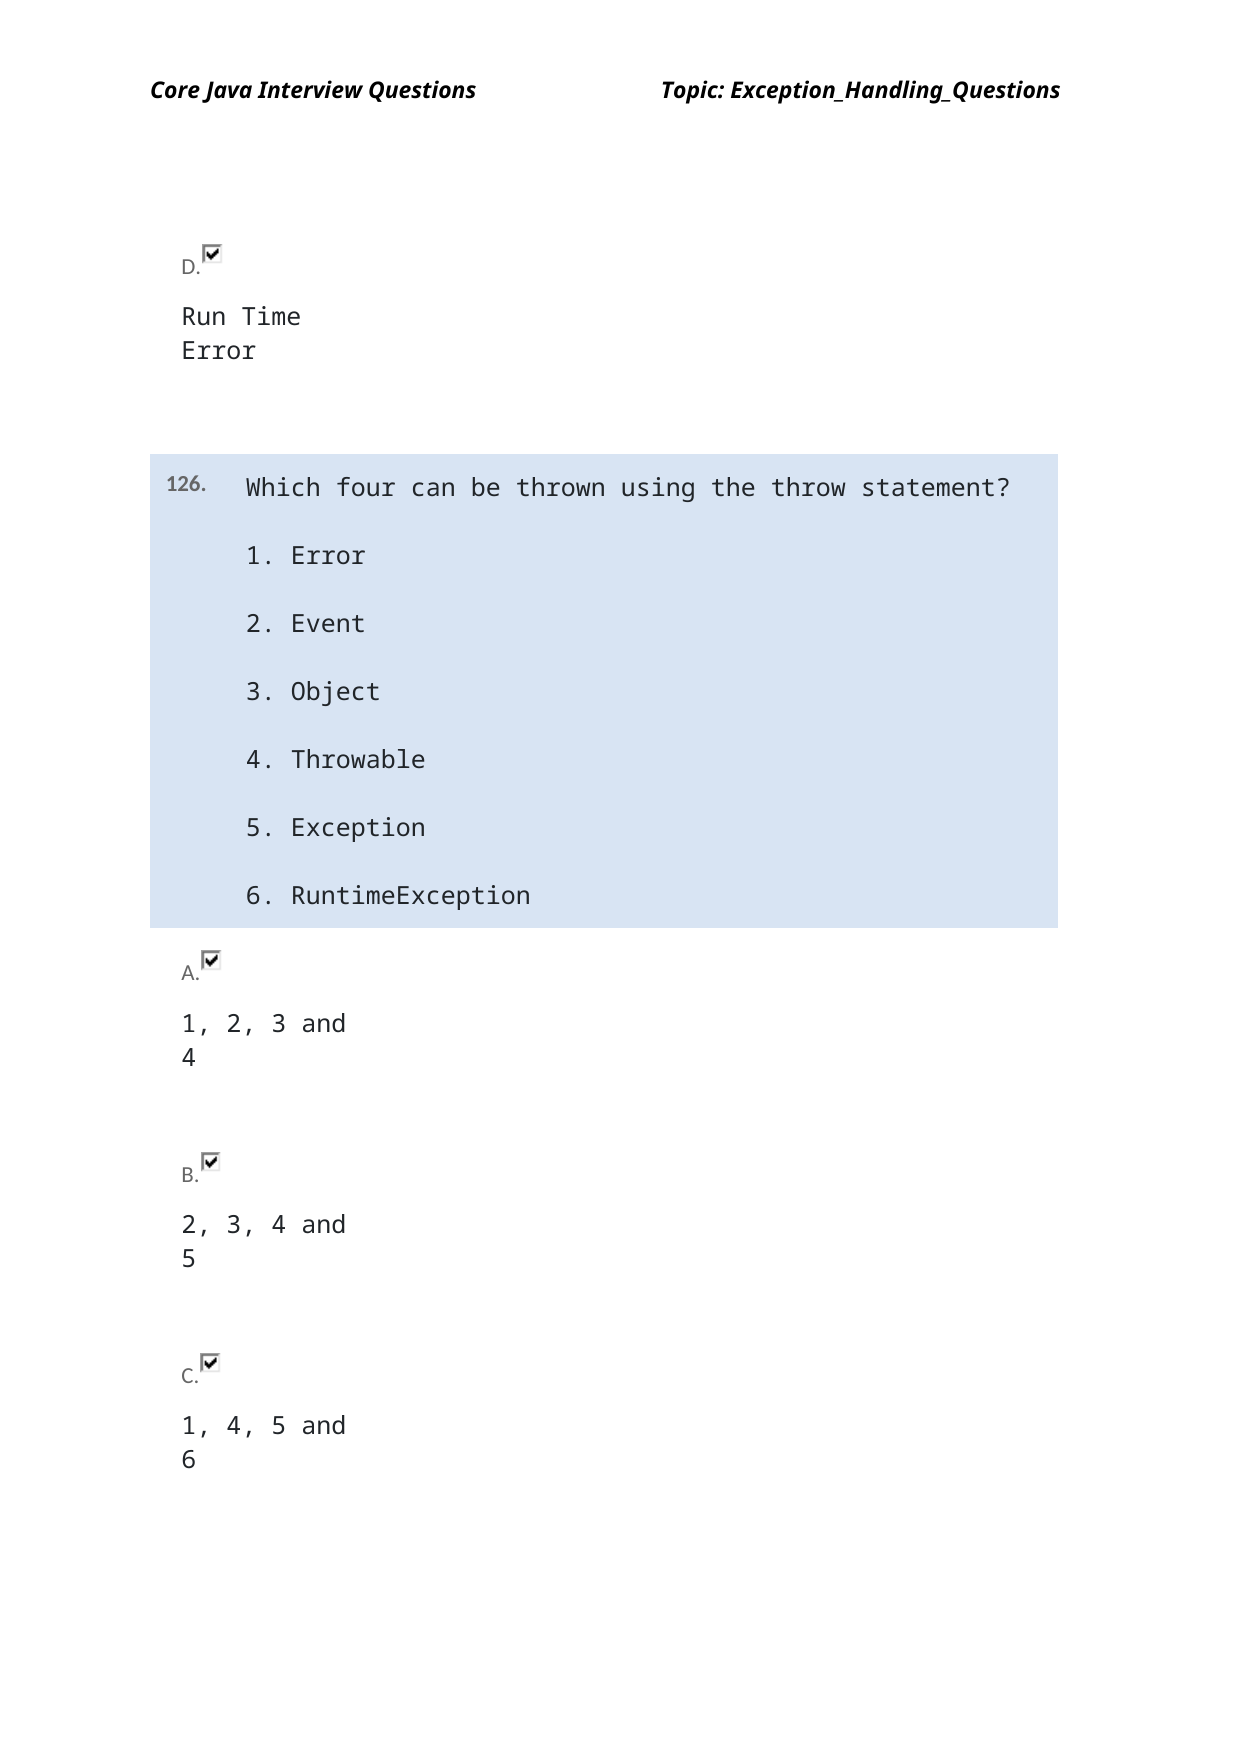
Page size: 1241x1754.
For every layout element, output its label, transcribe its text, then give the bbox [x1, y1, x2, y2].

table_cell [150, 150, 1090, 453]
table_cell 126. [150, 454, 230, 928]
table_cell [150, 928, 1090, 1563]
table_cell Which four can be thrown using the throw statement? 1. Error 2. Event 3. Object 4. Throwable 5. Exception 6. RuntimeException [230, 454, 1058, 928]
